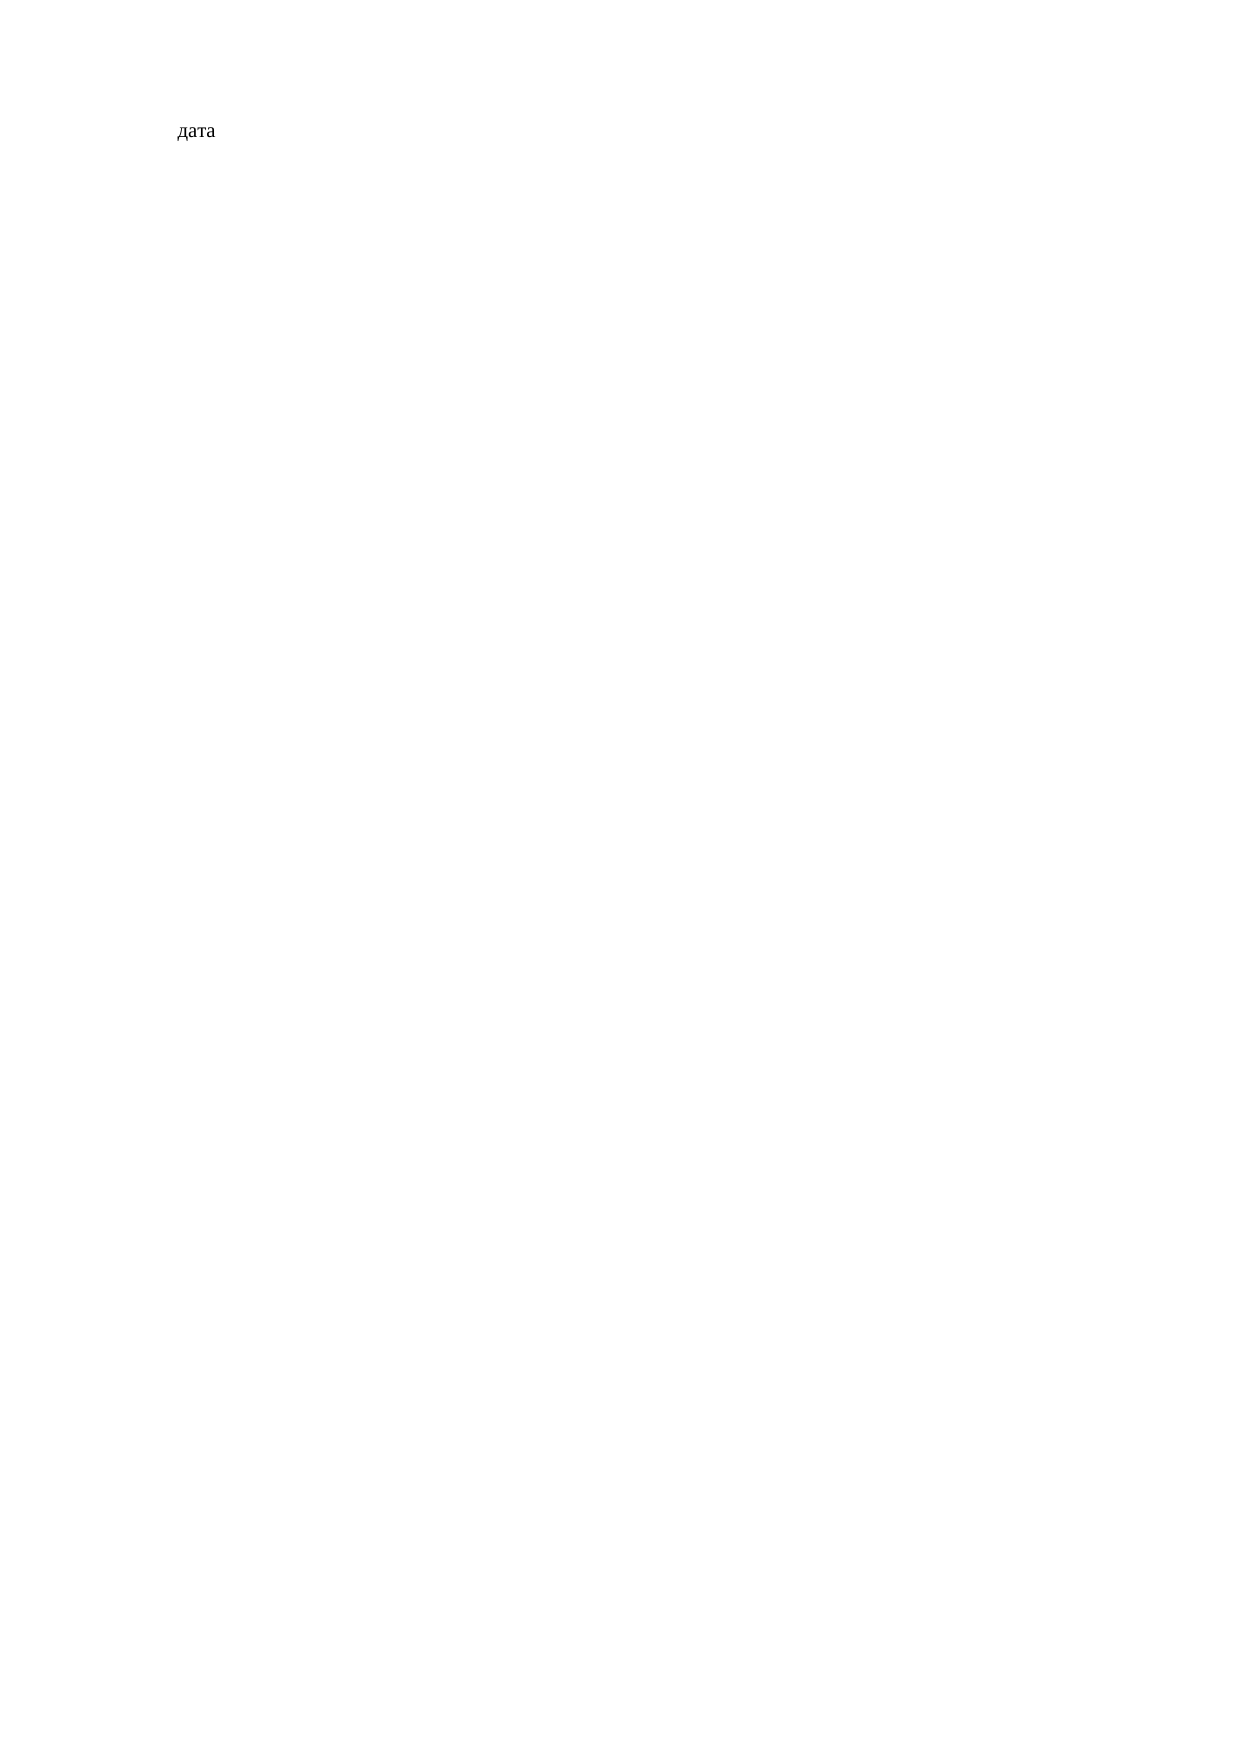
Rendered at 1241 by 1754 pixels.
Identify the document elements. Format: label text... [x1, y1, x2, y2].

text дата [177, 118, 1152, 142]
